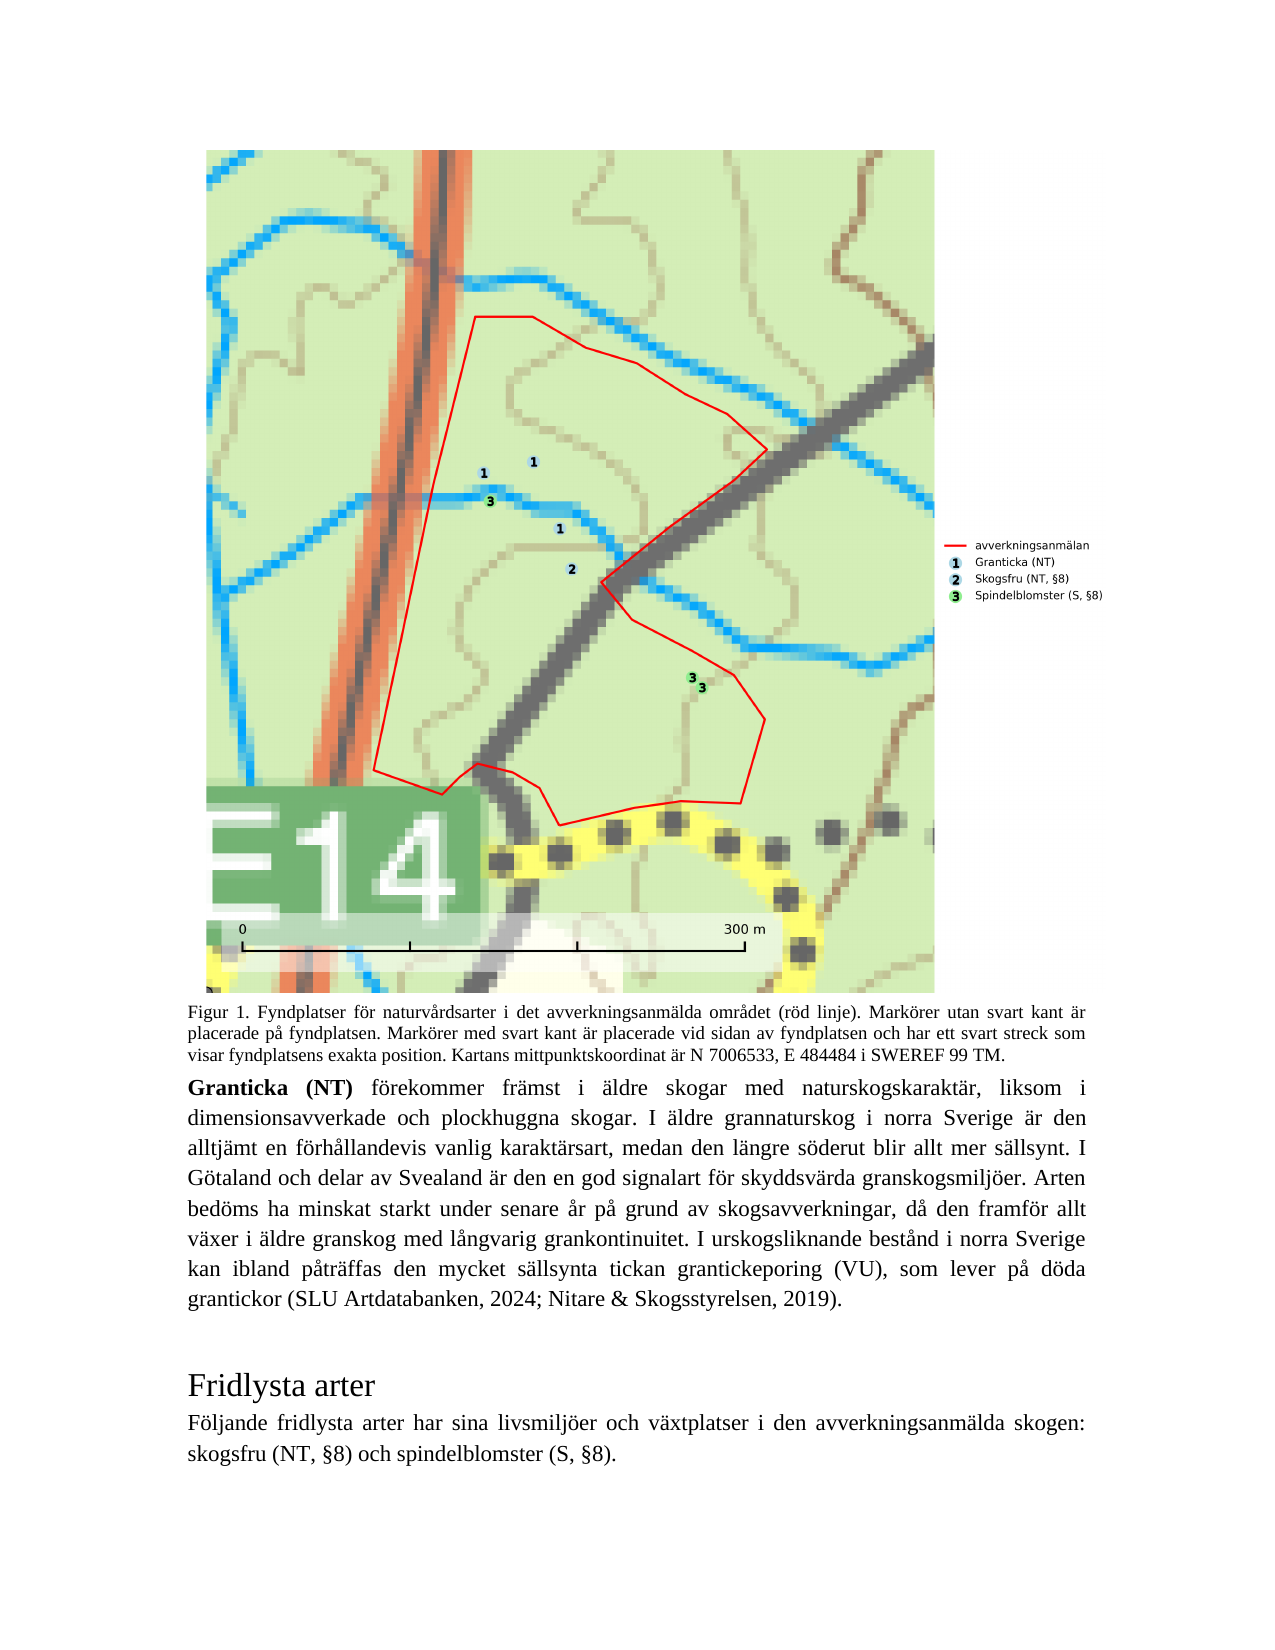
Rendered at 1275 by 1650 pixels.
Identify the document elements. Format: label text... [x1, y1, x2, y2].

text Granticka (NT) förekommer främst i äldre skogar med naturskogskaraktär, liksom i dimensionsavverkade och plockhuggna skogar. I äldre grannaturskog i norra Sverige är den alltjämt en förhållandevis vanlig karaktärsart, medan den längre söderut blir allt mer sällsynt. I Götaland och delar av Svealand är den en god signalart för skyddsvärda granskogsmiljöer. Arten bedöms ha minskat starkt under senare år på grund av skogsavverkningar, då den framför allt växer i äldre granskog med långvarig grankontinuitet. I urskogsliknande bestånd i norra Sverige kan ibland påträffas den mycket sällsynta tickan grantickeporing (VU), som lever på döda grantickor (SLU Artdatabanken, 2024; Nitare & Skogsstyrelsen, 2019). [187, 1074, 1087, 1312]
picture [206, 150, 1107, 993]
text Följande fridlysta arter har sina livsmiljöer och växtplatser i den avverkningsanmälda skogen: skogsfru (NT, §8) och spindelblomster (S, §8). [187, 1409, 1087, 1466]
text Figur 1. Fyndplatser för naturvårdsarter i det avverkningsanmälda området (röd linje). Markörer utan svart kant är placerade på fyndplatsen. Markörer med svart kant är placerade vid sidan av fyndplatsen och har ett svart streck som visar fyndplatsens exakta position. Kartans mittpunktskoordinat är N 7006533, E 484484 i SWEREF 99 TM. [187, 1001, 1087, 1065]
subtitle Fridlysta arter [187, 1365, 1087, 1404]
